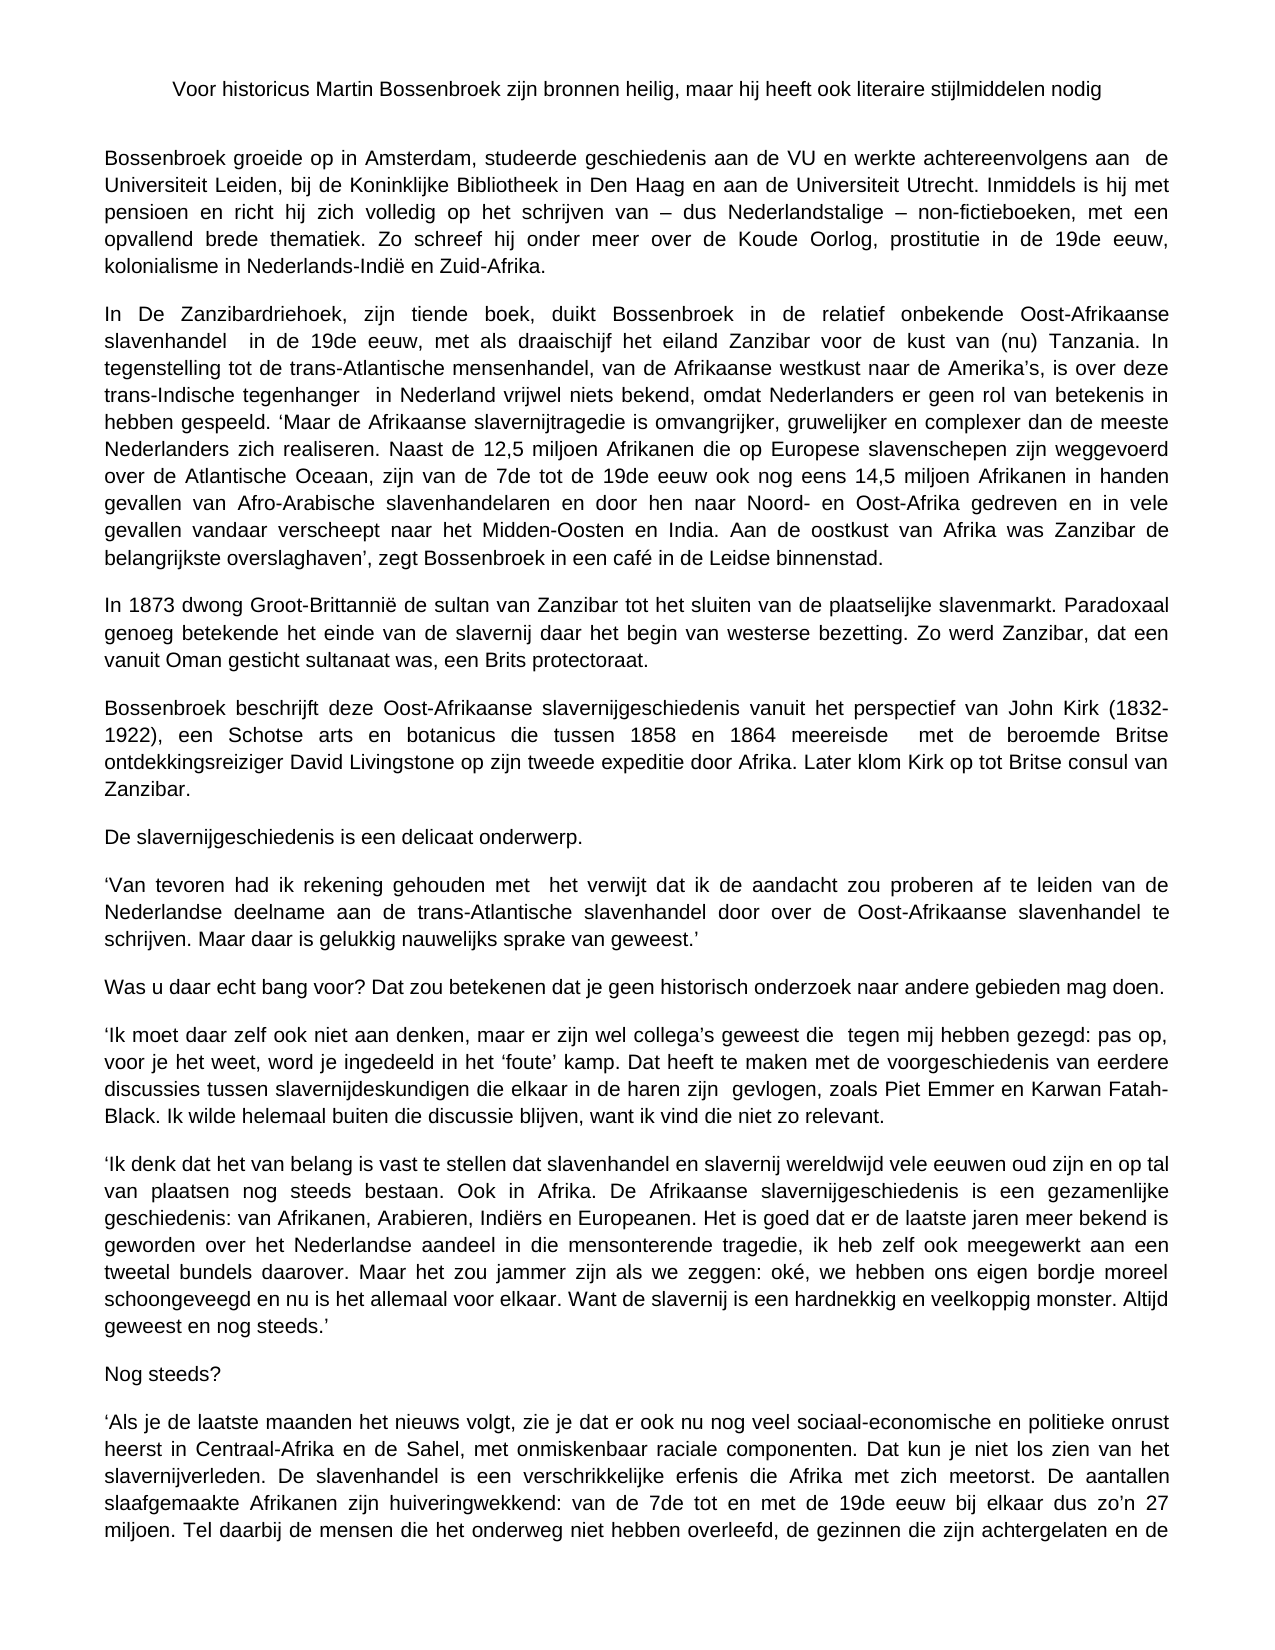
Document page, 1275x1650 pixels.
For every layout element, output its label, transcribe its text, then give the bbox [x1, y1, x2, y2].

text In 1873 dwong Groot-Brittannië de sultan van Zanzibar tot het sluiten van de plaatselijke slavenmarkt. Paradoxaal genoeg betekende het einde van de slavernij daar het begin van westerse bezetting. Zo werd Zanzibar, dat een vanuit Oman gesticht sultanaat was, een Brits protectoraat. [104, 590, 1171, 671]
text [104, 1407, 1171, 1542]
text Nog steeds? [104, 1359, 1171, 1386]
text De slavernijgeschiedenis is een delicaat onderwerp. [104, 821, 1171, 848]
text In De Zanzibardriehoek, zijn tiende boek, duikt Bossenbroek in de relatief onbekende Oost-Afrikaanse slavenhandel in de 19de eeuw, met als draaischijf het eiland Zanzibar voor de kust van (nu) Tanzania. In tegenstelling tot de trans-Atlantische mensenhandel, van de Afrikaanse westkust naar de Amerika’s, is over deze trans-Indische tegenhanger in Nederland vrijwel niets bekend, omdat Nederlanders er geen rol van betekenis in hebben gespeeld. ‘Maar de Afrikaanse slavernijtragedie is omvangrijker, gruwelijker en complexer dan de meeste Nederlanders zich realiseren. Naast de 12,5 miljoen Afrikanen die op Europese slavenschepen zijn weggevoerd over de Atlantische Oceaan, zijn van de 7de tot de 19de eeuw ook nog eens 14,5 miljoen Afrikanen in handen gevallen van Afro-Arabische slavenhandelaren en door hen naar Noord- en Oost-Afrika gedreven en in vele gevallen vandaar verscheept naar het Midden-Oosten en India. Aan de oostkust van Afrika was Zanzibar de belangrijkste overslaghaven’, zegt Bossenbroek in een café in de Leidse binnenstad. [104, 298, 1171, 569]
text Bossenbroek groeide op in Amsterdam, studeerde geschiedenis aan de VU en werkte achtereenvolgens aan de Universiteit Leiden, bij de Koninklijke Bibliotheek in Den Haag en aan de Universiteit Utrecht. Inmiddels is hij met pensioen en richt hij zich volledig op het schrijven van – dus Nederlandstalige – non-fictieboeken, met een opvallend brede thematiek. Zo schreef hij onder meer over de Koude Oorlog, prostitutie in de 19de eeuw, kolonialisme in Nederlands-Indië en Zuid-Afrika. [104, 142, 1171, 278]
text ‘Ik moet daar zelf ook niet aan denken, maar er zijn wel collega’s geweest die tegen mij hebben gezegd: pas op, voor je het weet, word je ingedeeld in het ‘foute’ kamp. Dat heeft te maken met de voorgeschiedenis van eerdere discussies tussen slavernijdeskundigen die elkaar in de haren zijn gevlogen, zoals Piet Emmer en Karwan Fatah-Black. Ik wilde helemaal buiten die discussie blijven, want ik vind die niet zo relevant. [104, 1019, 1171, 1128]
text Was u daar echt bang voor? Dat zou betekenen dat je geen historisch onderzoek naar andere gebieden mag doen. [104, 971, 1171, 998]
text ‘Van tevoren had ik rekening gehouden met het verwijt dat ik de aandacht zou proberen af te leiden van de Nederlandse deelname aan de trans-Atlantische slavenhandel door over de Oost-Afrikaanse slavenhandel te schrijven. Maar daar is gelukkig nauwelijks sprake van geweest.’ [104, 869, 1171, 951]
text Bossenbroek beschrijft deze Oost-Afrikaanse slavernijgeschiedenis vanuit het perspectief van John Kirk (1832-1922), een Schotse arts en botanicus die tussen 1858 en 1864 meereisde met de beroemde Britse ontdekkingsreiziger David Livingstone op zijn tweede expeditie door Afrika. Later klom Kirk op tot Britse consul van Zanzibar. [104, 692, 1171, 801]
text ‘Ik denk dat het van belang is vast te stellen dat slavenhandel en slavernij wereldwijd vele eeuwen oud zijn en op tal van plaatsen nog steeds bestaan. Ook in Afrika. De Afrikaanse slavernijgeschiedenis is een gezamenlijke geschiedenis: van Afrikanen, Arabieren, Indiërs en Europeanen. Het is goed dat er de laatste jaren meer bekend is geworden over het Nederlandse aandeel in die mensonterende tragedie, ik heb zelf ook meegewerkt aan een tweetal bundels daarover. Maar het zou jammer zijn als we zeggen: oké, we hebben ons eigen bordje moreel schoongeveegd en nu is het allemaal voor elkaar. Want de slavernij is een hardnekkig en veelkoppig monster. Altijd geweest en nog steeds.’ [104, 1148, 1171, 1338]
